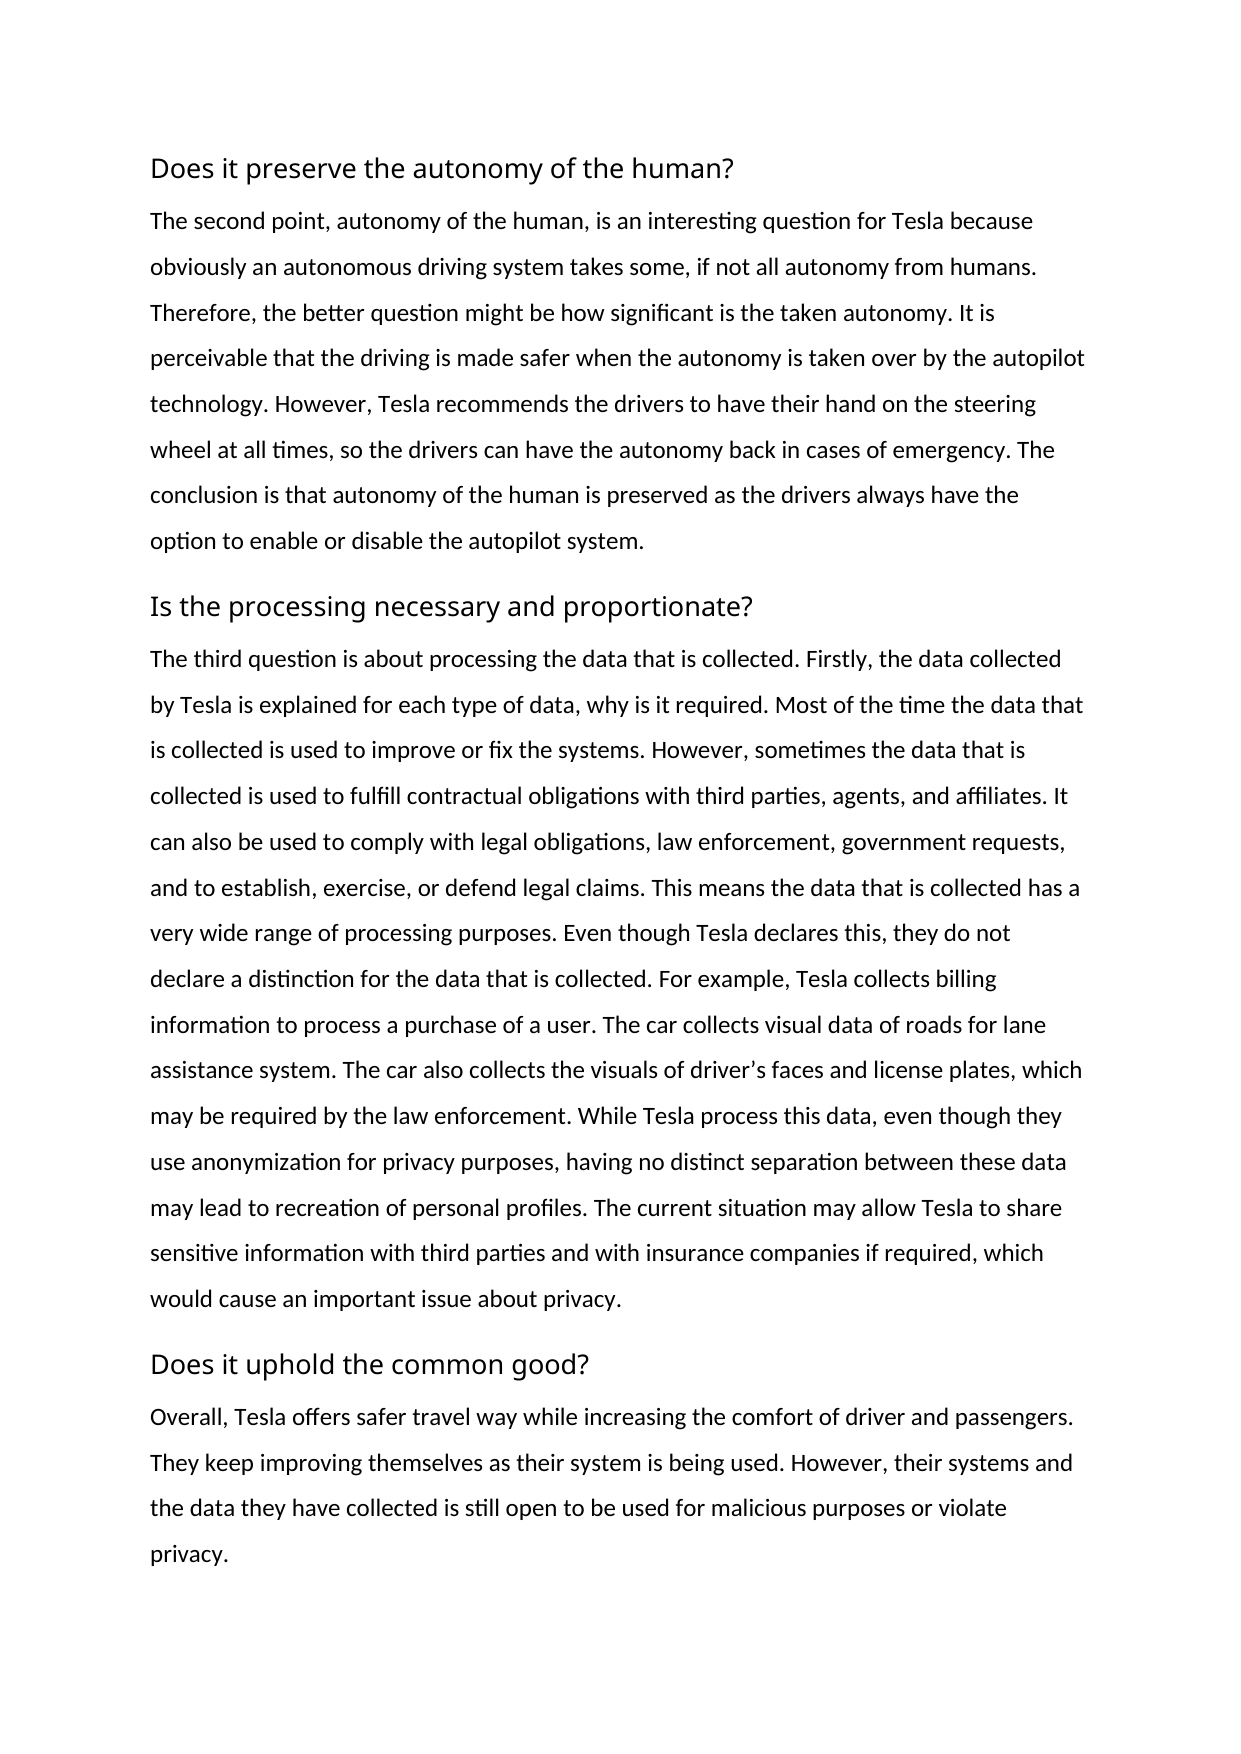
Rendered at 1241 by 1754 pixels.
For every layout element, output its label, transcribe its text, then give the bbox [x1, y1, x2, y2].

subtitle Does it preserve the autonomy of the human? [150, 150, 1090, 187]
text The second point, autonomy of the human, is an interesting question for Tesla because obviously an autonomous driving system takes some, if not all autonomy from humans. Therefore, the better question might be how significant is the taken autonomy. It is perceivable that the driving is made safer when the autonomy is taken over by the autopilot technology. However, Tesla recommends the drivers to have their hand on the steering wheel at all times, so the drivers can have the autonomy back in cases of emergency. The conclusion is that autonomy of the human is preserved as the drivers always have the option to enable or disable the autopilot system. [150, 205, 1090, 556]
text Overall, Tesla offers safer travel way while increasing the comfort of driver and passengers. They keep improving themselves as their system is being used. However, their systems and the data they have collected is still open to be used for malicious purposes or violate privacy. [150, 1401, 1090, 1569]
subtitle Does it uphold the common good? [150, 1346, 1090, 1383]
subtitle Is the processing necessary and proportionate? [150, 588, 1090, 625]
text The third question is about processing the data that is collected. Firstly, the data collected by Tesla is explained for each type of data, why is it required. Most of the time the data that is collected is used to improve or fix the systems. However, sometimes the data that is collected is used to fulfill contractual obligations with third parties, agents, and affiliates. It can also be used to comply with legal obligations, law enforcement, government requests, and to establish, exercise, or defend legal claims. This means the data that is collected has a very wide range of processing purposes. Even though Tesla declares this, they do not declare a distinction for the data that is collected. For example, Tesla collects billing information to process a purchase of a user. The car collects visual data of roads for lane assistance system. The car also collects the visuals of driver’s faces and license plates, which may be required by the law enforcement. While Tesla process this data, even though they use anonymization for privacy purposes, having no distinct separation between these data may lead to recreation of personal profiles. The current situation may allow Tesla to share sensitive information with third parties and with insurance companies if required, which would cause an important issue about privacy. [150, 643, 1090, 1314]
